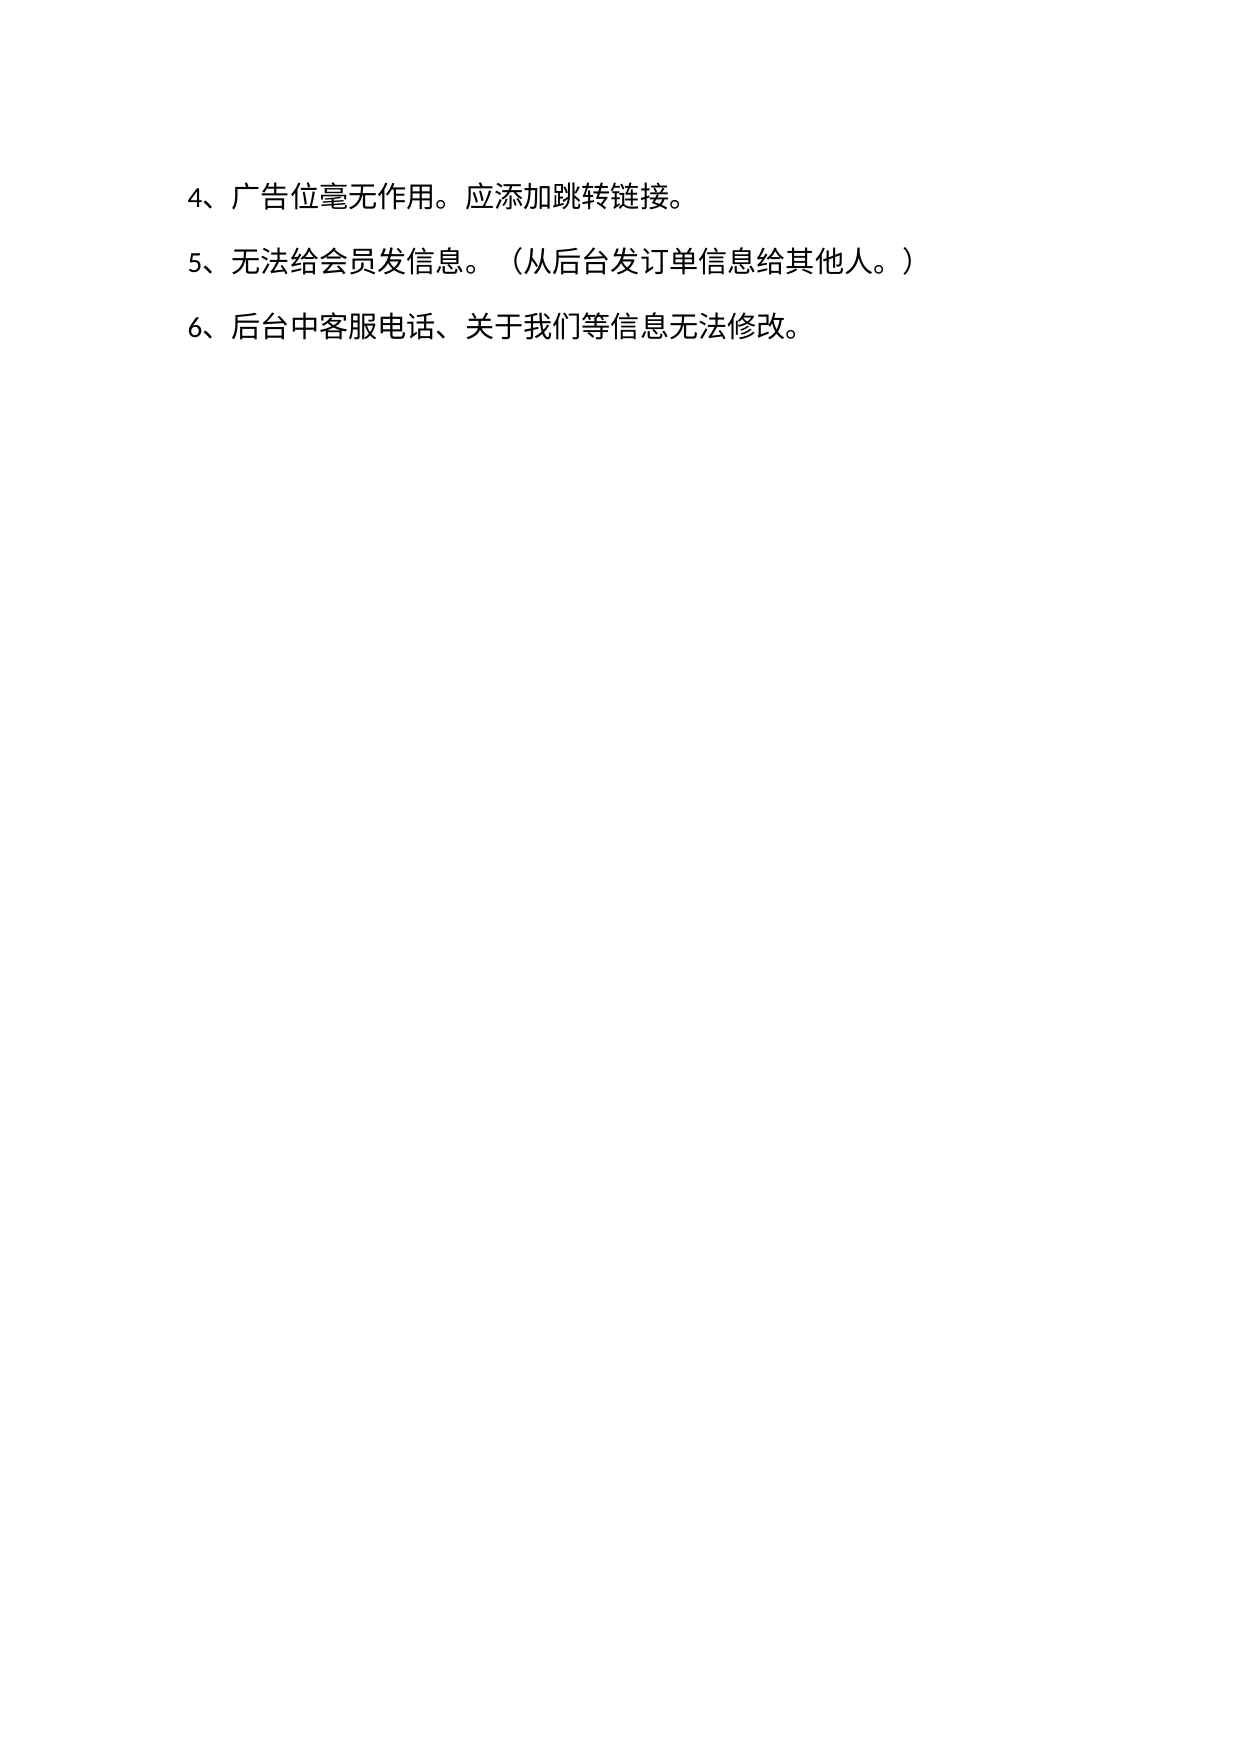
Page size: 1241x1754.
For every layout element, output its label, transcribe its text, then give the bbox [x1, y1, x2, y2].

text 5、无法给会员发信息。（从后台发订单信息给其他人。） [187, 227, 1053, 292]
text 6、后台中客服电话、关于我们等信息无法修改。 [187, 292, 1053, 357]
text 4、广告位毫无作用。应添加跳转链接。 [187, 162, 1053, 227]
